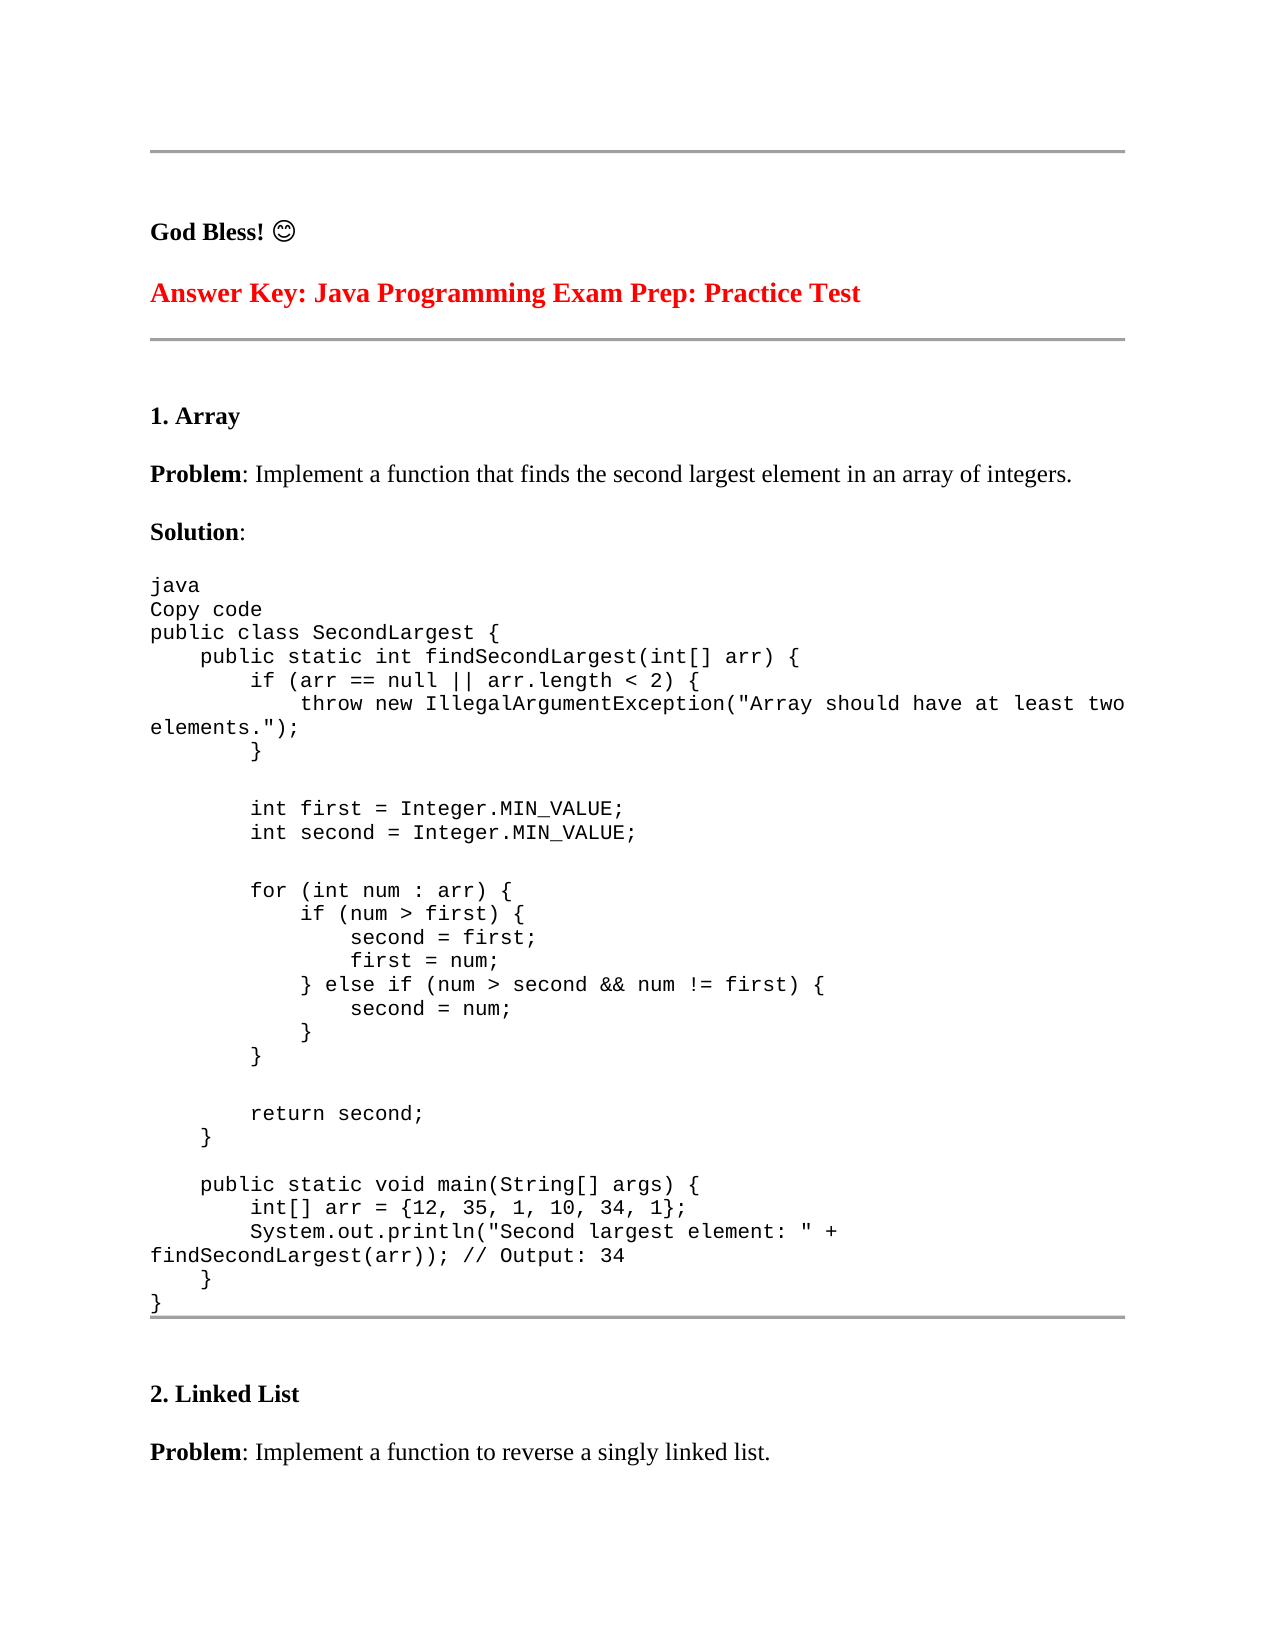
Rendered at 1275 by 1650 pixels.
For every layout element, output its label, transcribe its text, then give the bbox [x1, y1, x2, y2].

text int second = Integer.MIN_VALUE; [150, 822, 1125, 846]
text public static int findSecondLargest(int[] arr) { [150, 646, 1125, 669]
text int first = Integer.MIN_VALUE; [150, 798, 1125, 822]
text if (num > first) { [150, 903, 1125, 927]
text } else if (num > second && num != first) { [150, 974, 1125, 998]
text } [150, 1292, 1125, 1315]
text Copy code [150, 599, 1125, 622]
text Answer Key: Java Programming Exam Prep: Practice Test [150, 276, 1125, 309]
text first = num; [150, 951, 1125, 974]
text java [150, 575, 1125, 599]
text if (arr == null || arr.length < 2) { [150, 669, 1125, 693]
text } [150, 1126, 1125, 1150]
text second = first; [150, 927, 1125, 951]
text 1. Array [150, 401, 1125, 430]
text Problem: Implement a function to reverse a singly linked list. [150, 1437, 1125, 1466]
text return second; [150, 1103, 1125, 1126]
text Solution: [150, 517, 1125, 546]
text public static void main(String[] args) { [150, 1174, 1125, 1197]
text Problem: Implement a function that finds the second largest element in an array of integers. [150, 459, 1125, 488]
text public class SecondLargest { [150, 622, 1125, 646]
text System.out.println("Second largest element: " + findSecondLargest(arr)); // Output: 34 [150, 1221, 1125, 1268]
text } [150, 1045, 1125, 1069]
text 2. Linked List [150, 1379, 1125, 1408]
text } [150, 1021, 1125, 1045]
text second = num; [150, 998, 1125, 1021]
text } [150, 741, 1125, 764]
text God Bless! [150, 213, 1125, 247]
text int[] arr = {12, 35, 1, 10, 34, 1}; [150, 1197, 1125, 1221]
text for (int num : arr) { [150, 879, 1125, 903]
text throw new IllegalArgumentException("Array should have at least two elements."); [150, 693, 1125, 741]
text } [150, 1268, 1125, 1292]
